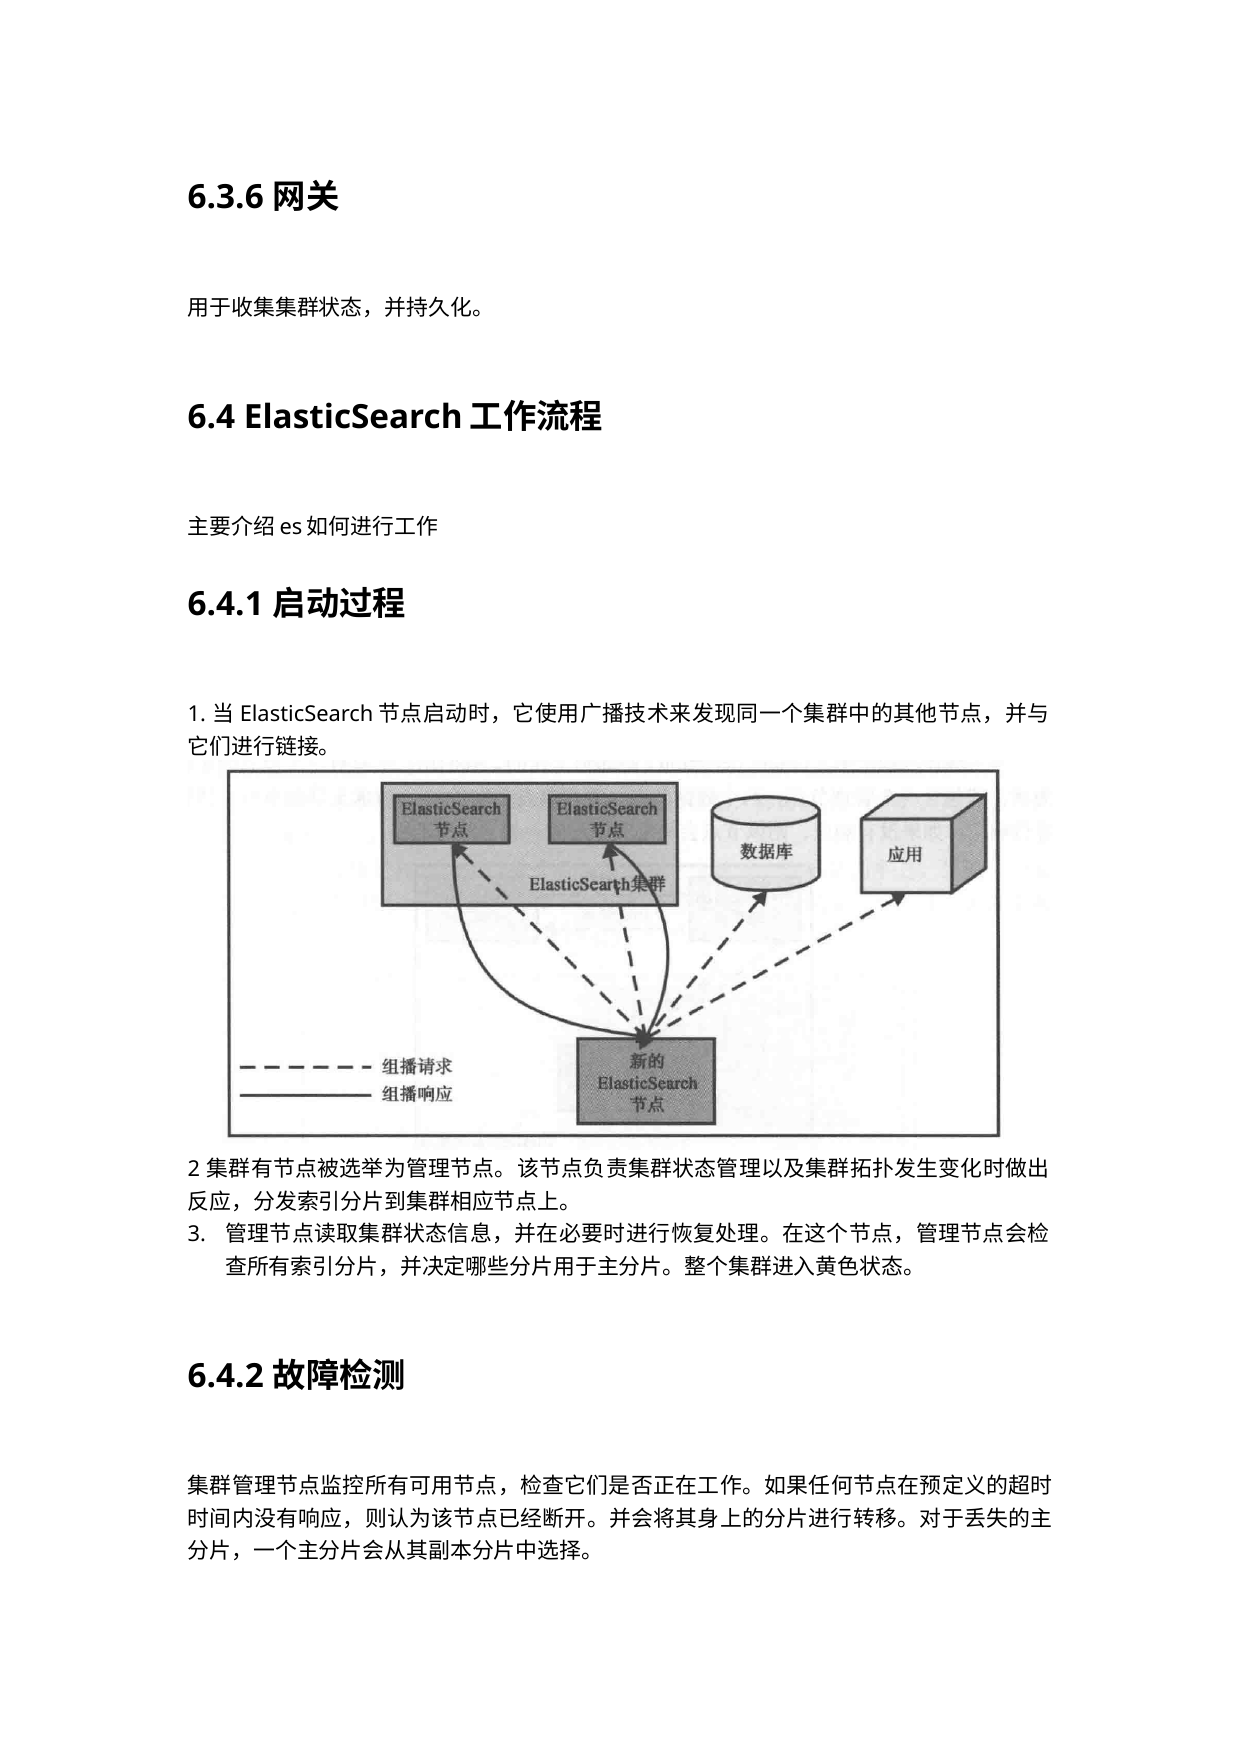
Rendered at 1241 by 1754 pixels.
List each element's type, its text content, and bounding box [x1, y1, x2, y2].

subtitle 6.3.6 网关 [187, 162, 1053, 227]
subtitle 6.4 ElasticSearch工作流程 [187, 381, 1053, 446]
subtitle 6.4.2 故障检测 [187, 1340, 1053, 1405]
text 2 集群有节点被选举为管理节点。该节点负责集群状态管理以及集群拓扑发生变化时做出反应，分发索引分片到集群相应节点上。 [187, 1151, 1053, 1216]
text 用于收集集群状态，并持久化。 [187, 289, 1053, 322]
text 主要介绍es如何进行工作 [187, 509, 1053, 541]
text 1. 当ElasticSearch节点启动时，它使用广播技术来发现同一个集群中的其他节点，并与它们进行链接。 [187, 696, 1053, 760]
list 管理节点读取集群状态信息，并在必要时进行恢复处理。在这个节点，管理节点会检查所有索引分片，并决定哪些分片用于主分片。整个集群进入黄色状态。 [187, 1216, 1053, 1281]
picture [187, 760, 1053, 1150]
text 集群管理节点监控所有可用节点，检查它们是否正在工作。如果任何节点在预定义的超时时间内没有响应，则认为该节点已经断开。并会将其身上的分片进行转移。对于丢失的主分片，一个主分片会从其副本分片中选择。 [187, 1468, 1053, 1565]
subtitle 6.4.1 启动过程 [187, 568, 1053, 633]
